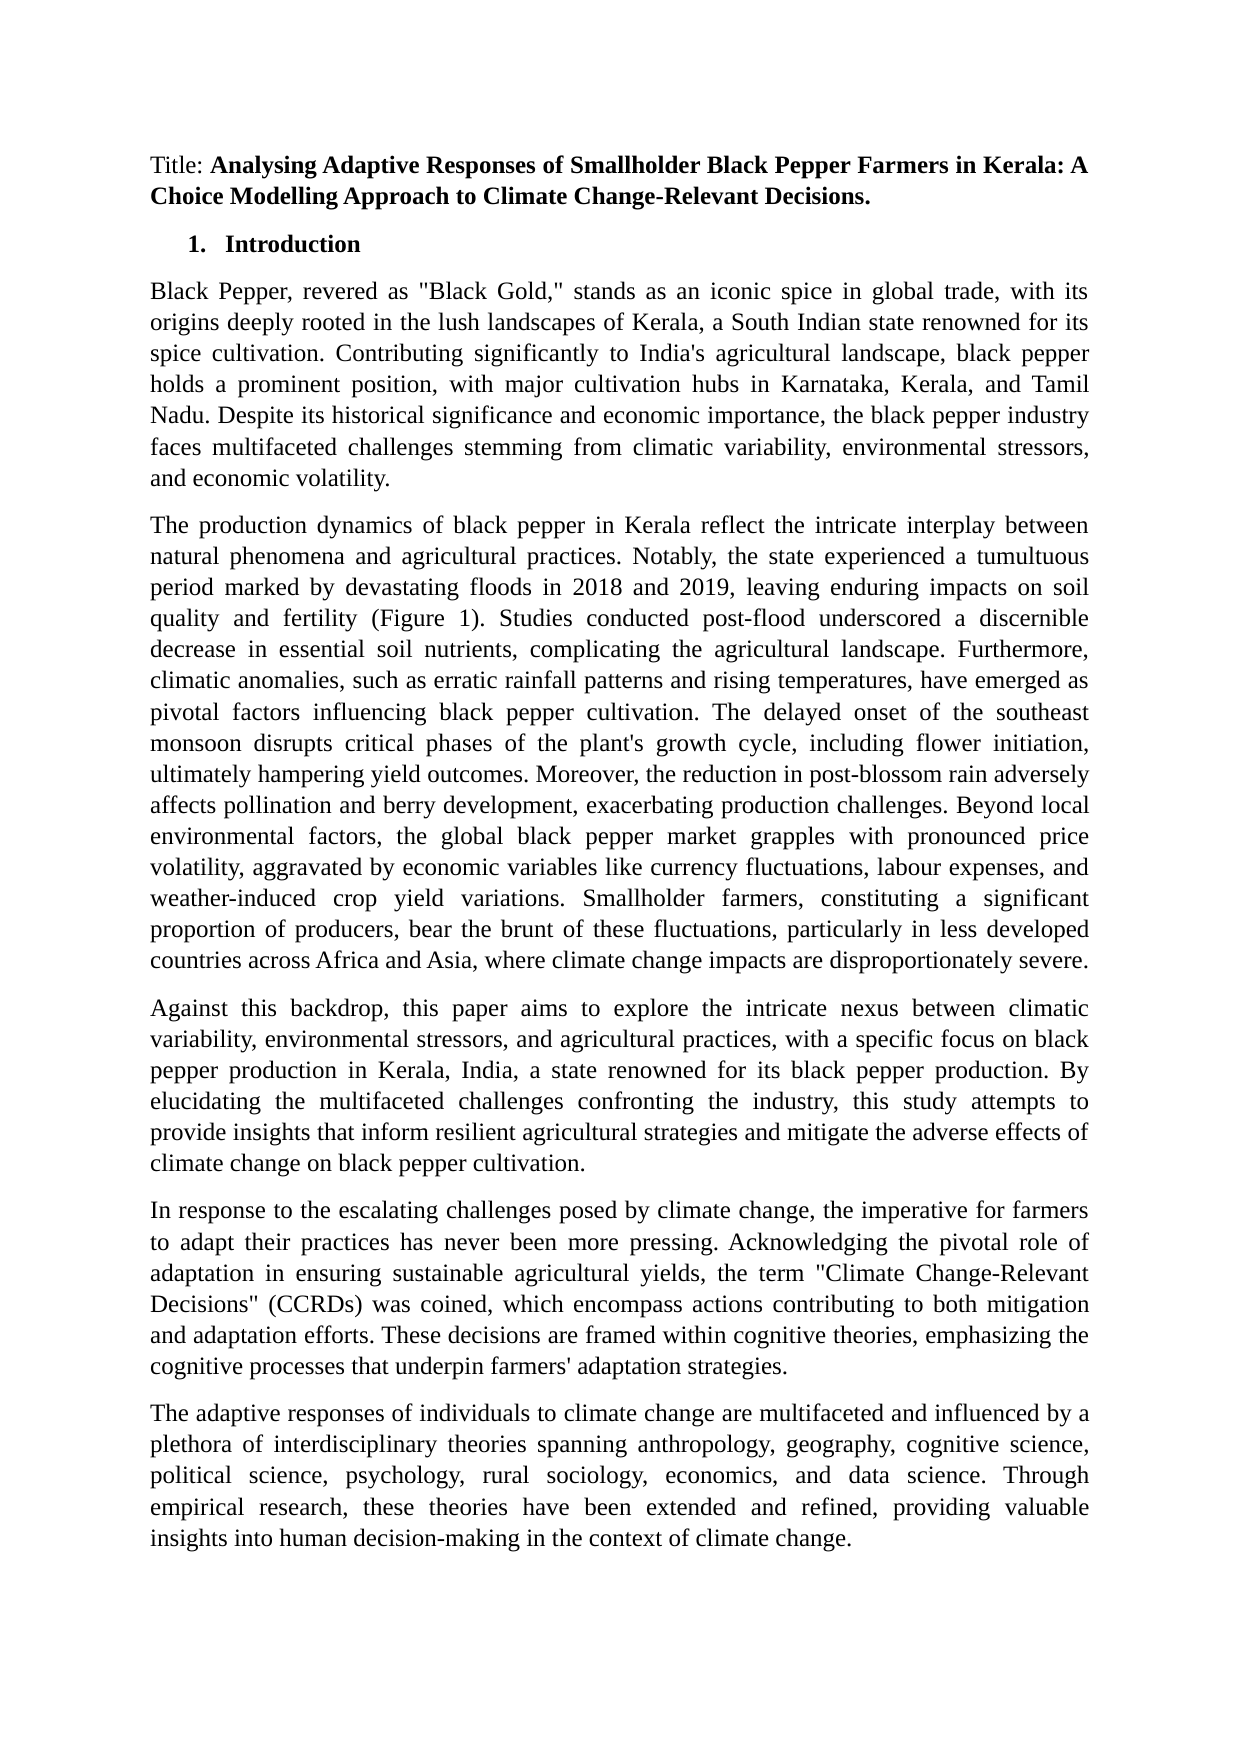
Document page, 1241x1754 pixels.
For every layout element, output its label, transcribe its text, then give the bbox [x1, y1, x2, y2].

text The adaptive responses of individuals to climate change are multifaceted and influenced by a plethora of interdisciplinary theories spanning anthropology, geography, cognitive science, political science, psychology, rural sociology, economics, and data science. Through empirical research, these theories have been extended and refined, providing valuable insights into human decision-making in the context of climate change. [150, 1398, 1090, 1551]
text The production dynamics of black pepper in Kerala reflect the intricate interplay between natural phenomena and agricultural practices. Notably, the state experienced a tumultuous period marked by devastating floods in 2018 and 2019, leaving enduring impacts on soil quality and fertility (Figure 1). Studies conducted post-flood underscored a discernible decrease in essential soil nutrients, complicating the agricultural landscape. Furthermore, climatic anomalies, such as erratic rainfall patterns and rising temperatures, have emerged as pivotal factors influencing black pepper cultivation. The delayed onset of the southeast monsoon disrupts critical phases of the plant's growth cycle, including flower initiation, ultimately hampering yield outcomes. Moreover, the reduction in post-blossom rain adversely affects pollination and berry development, exacerbating production challenges. Beyond local environmental factors, the global black pepper market grapples with pronounced price volatility, aggravated by economic variables like currency fluctuations, labour expenses, and weather-induced crop yield variations. Smallholder farmers, constituting a significant proportion of producers, bear the brunt of these fluctuations, particularly in less developed countries across Africa and Asia, where climate change impacts are disproportionately severe. [150, 510, 1090, 974]
text In response to the escalating challenges posed by climate change, the imperative for farmers to adapt their practices has never been more pressing. Acknowledging the pivotal role of adaptation in ensuring sustainable agricultural yields, the term "Climate Change-Relevant Decisions" (CCRDs) was coined, which encompass actions contributing to both mitigation and adaptation efforts. These decisions are framed within cognitive theories, emphasizing the cognitive processes that underpin farmers' adaptation strategies. [150, 1196, 1090, 1379]
text Title: Analysing Adaptive Responses of Smallholder Black Pepper Farmers in Kerala: A Choice Modelling Approach to Climate Change-Relevant Decisions. [150, 150, 1090, 210]
list Introduction [187, 229, 1090, 257]
text Against this backdrop, this paper aims to explore the intricate nexus between climatic variability, environmental stressors, and agricultural practices, with a specific focus on black pepper production in Kerala, India, a state renowned for its black pepper production. By elucidating the multifaceted challenges confronting the industry, this study attempts to provide insights that inform resilient agricultural strategies and mitigate the adverse effects of climate change on black pepper cultivation. [150, 993, 1090, 1177]
text Black Pepper, revered as "Black Gold," stands as an iconic spice in global trade, with its origins deeply rooted in the lush landscapes of Kerala, a South Indian state renowned for its spice cultivation. Contributing significantly to India's agricultural landscape, black pepper holds a prominent position, with major cultivation hubs in Karnataka, Kerala, and Tamil Nadu. Despite its historical significance and economic importance, the black pepper industry faces multifaceted challenges stemming from climatic variability, environmental stressors, and economic volatility. [150, 276, 1090, 491]
